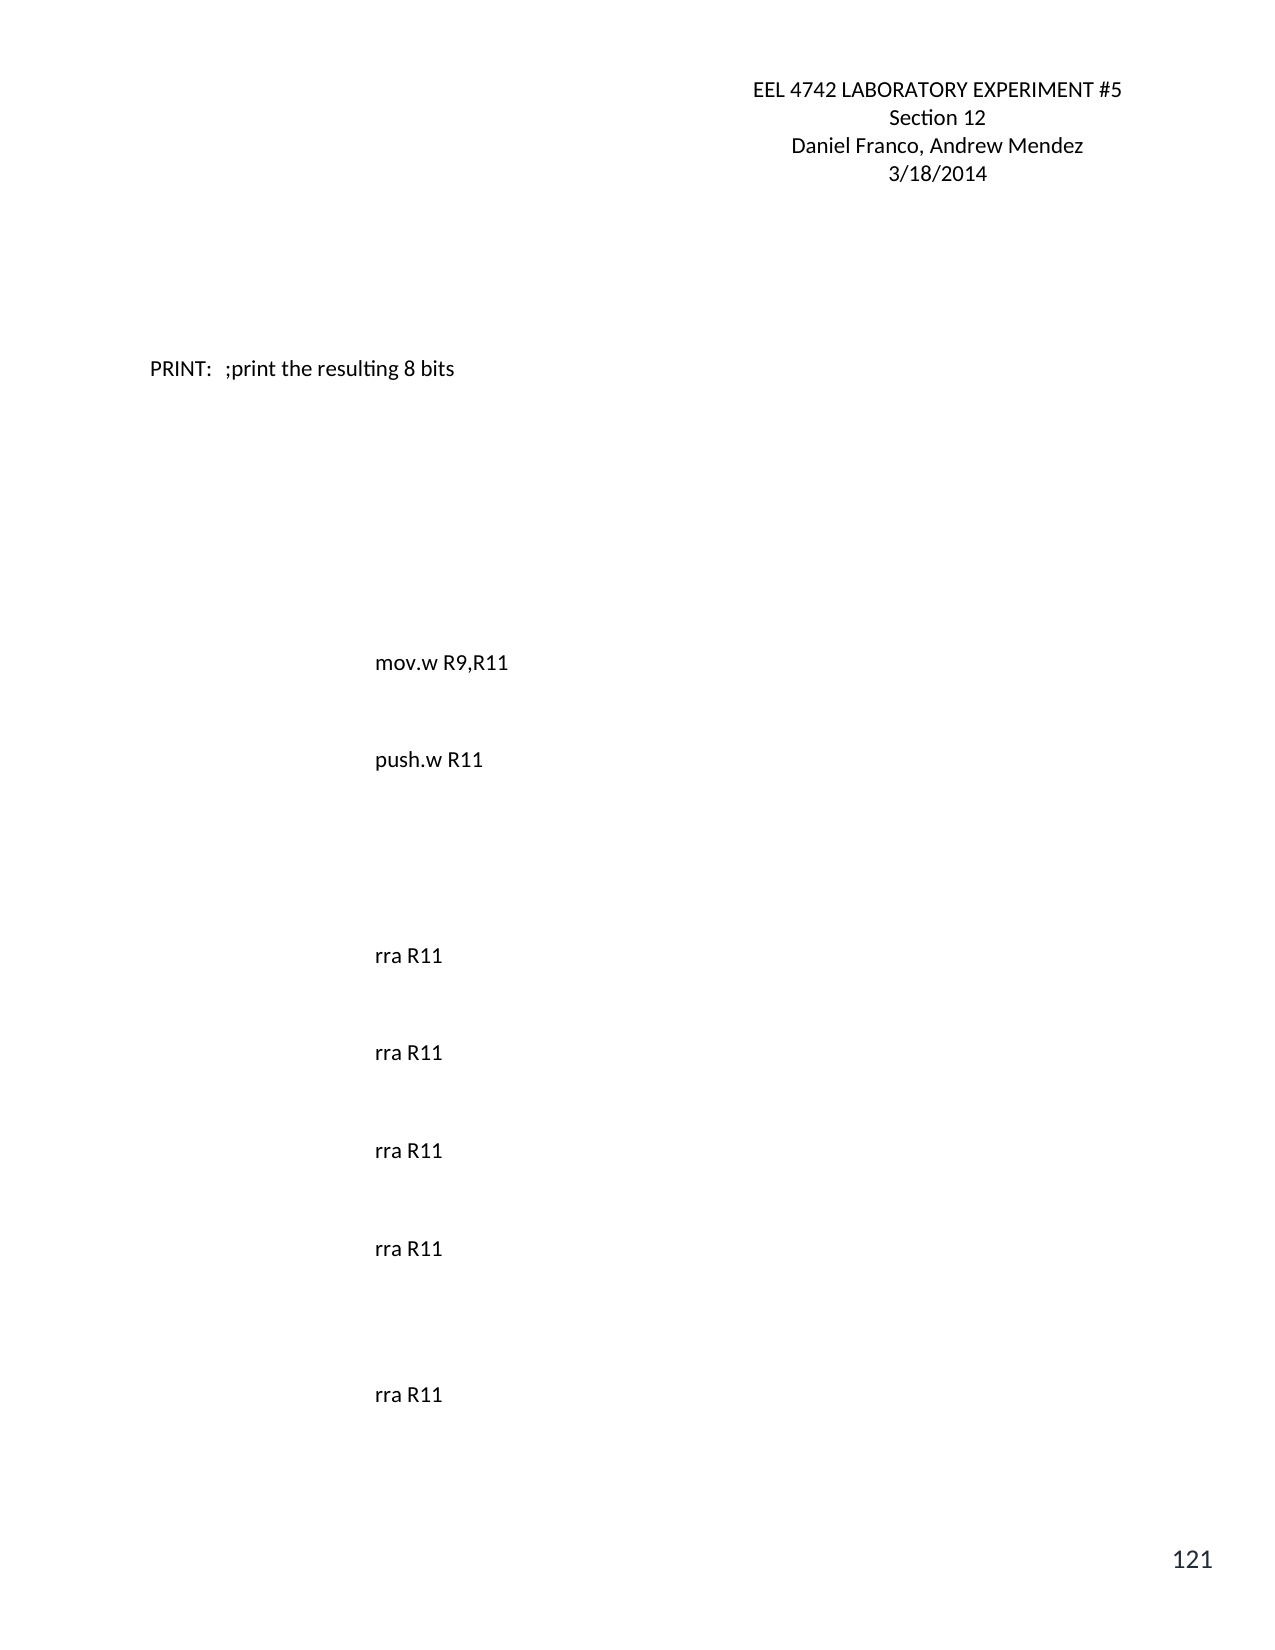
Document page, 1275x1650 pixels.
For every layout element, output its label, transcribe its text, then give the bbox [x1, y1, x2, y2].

text rra R11 [150, 1136, 1125, 1164]
text rra R11 [150, 1380, 1125, 1408]
text rra R11 [150, 941, 1125, 969]
text rra R11 [150, 1038, 1125, 1066]
text PRINT: ;print the resulting 8 bits [150, 354, 1125, 382]
text rra R11 [150, 1234, 1125, 1262]
text mov.w R9,R11 [150, 648, 1125, 676]
text push.w R11 [150, 745, 1125, 773]
